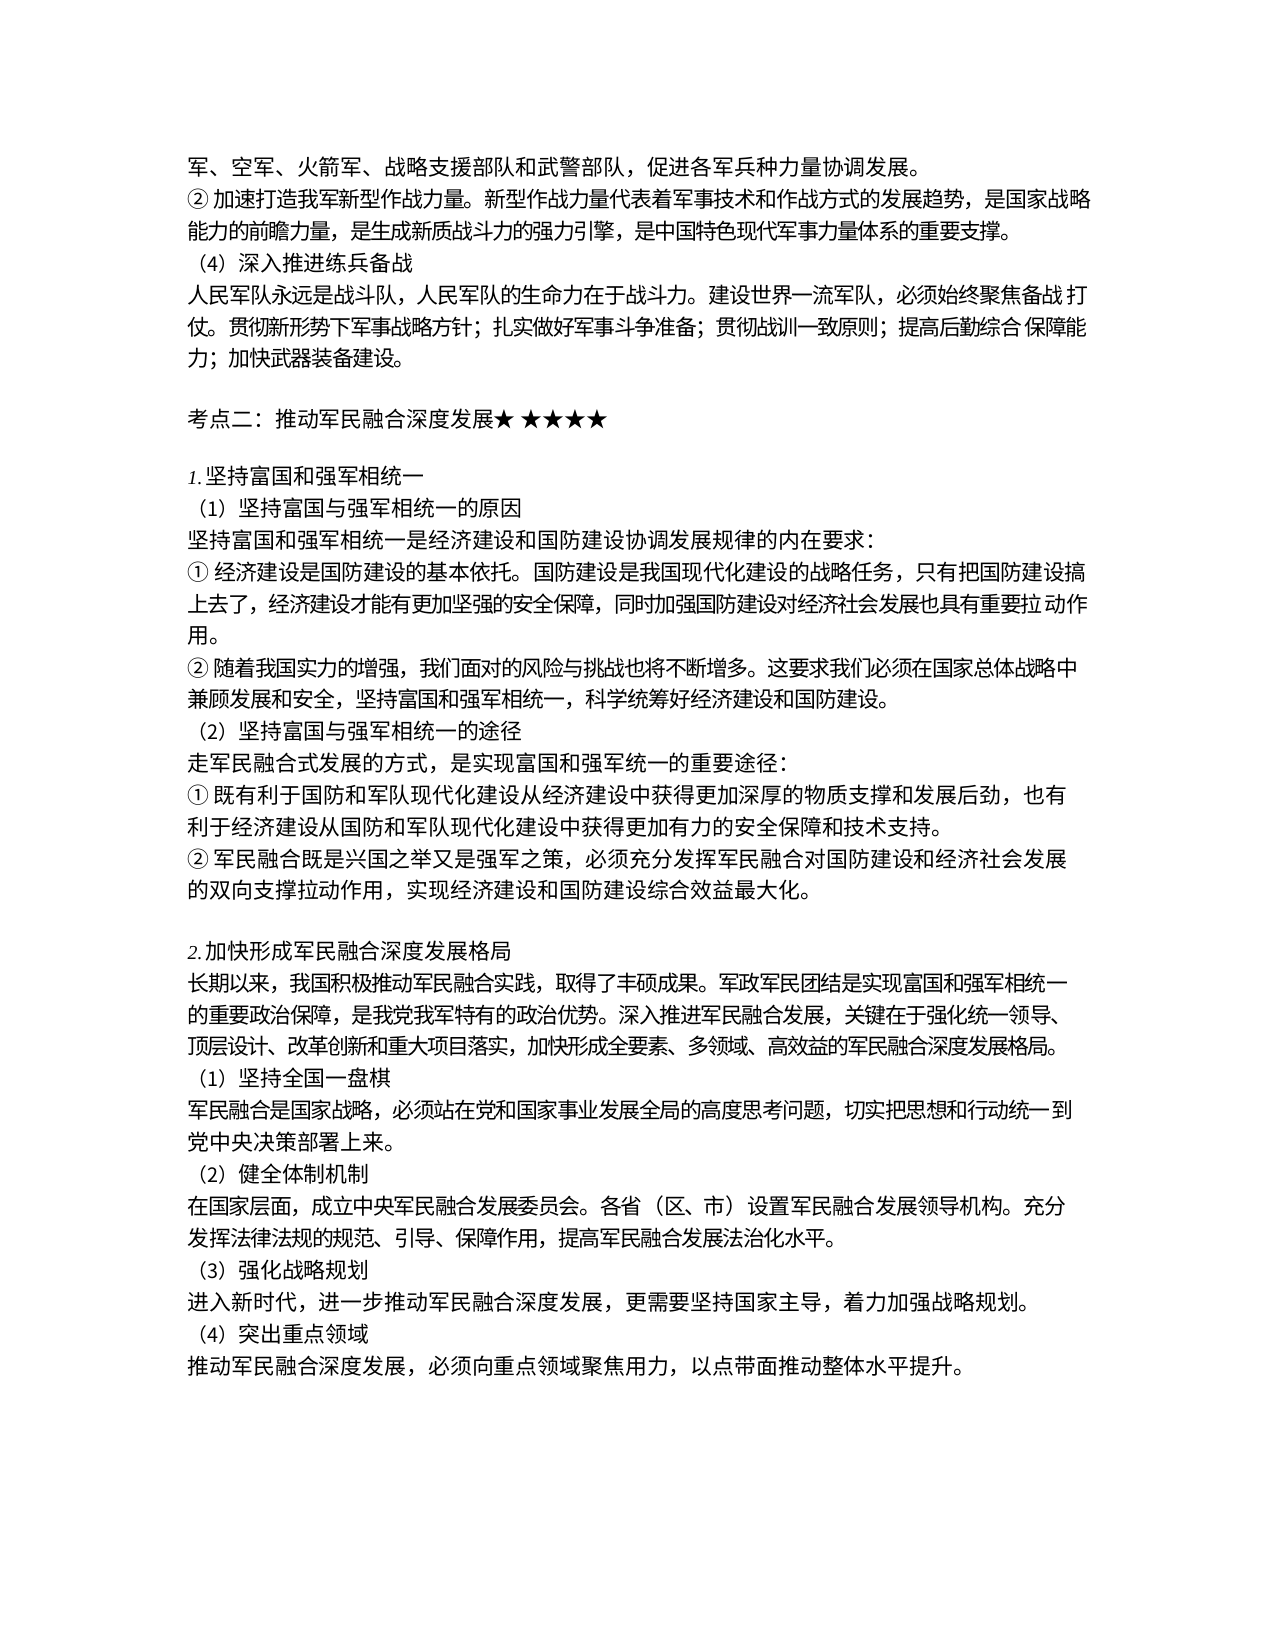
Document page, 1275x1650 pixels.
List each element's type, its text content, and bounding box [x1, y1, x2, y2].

list 深入推进练兵备战 [187, 246, 1235, 277]
text 军民融合是国家战略，必须站在党和国家事业发展全局的高度思考问题，切实把思想和行动统一到党中央决策部署上来。 [187, 1093, 1088, 1157]
text 在国家层面，成立中央军民融合发展委员会。各省（区、市）设置军民融合发展领导机构。充分发挥法律法规的规范、引导、保障作用，提高军民融合发展法治化水平。 [187, 1189, 1088, 1253]
text 坚持富国和强军相统一是经济建设和国防建设协调发展规律的内在要求： [187, 523, 1235, 555]
text ①既有利于国防和军队现代化建设从经济建设中获得更加深厚的物质支撑和发展后劲，也有利于经济建设从国防和军队现代化建设中获得更加有力的安全保障和技术支持。 [187, 778, 1086, 842]
list 坚持富国和强军相统一 [187, 459, 1235, 491]
text 长期以来，我国积极推动军民融合实践，取得了丰硕成果。军政军民团结是实现富国和强军相统一的重要政治保障，是我党我军特有的政治优势。深入推进军民融合发展，关键在于强化统一领导、顶层设计、改革创新和重大项目落实，加快形成全要素、多领域、高效益的军民融合深度发展格局。 [187, 966, 1088, 1061]
list 突出重点领域 [187, 1317, 1235, 1349]
list 坚持全国一盘棋 [187, 1061, 1235, 1093]
text 推动军民融合深度发展，必须向重点领域聚焦用力，以点带面推动整体水平提升。 [187, 1349, 1235, 1381]
text 进入新时代，进一步推动军民融合深度发展，更需要坚持国家主导，着力加强战略规划。 [187, 1285, 1235, 1317]
list 健全体制机制 [187, 1157, 1235, 1189]
list 强化战略规划 [187, 1253, 1235, 1284]
list 坚持富国与强军相统一的途径 [187, 714, 1235, 746]
list 坚持富国与强军相统一的原因 [187, 491, 1235, 523]
text 人民军队永远是战斗队，人民军队的生命力在于战斗力。建设世界一流军队，必须始终聚焦备战打仗。贯彻新形势下军事战略方针；扎实做好军事斗争准备；贯彻战训一致原则；提高后勤综合保障能力；加快武器装备建设。 [187, 278, 1088, 373]
text ①经济建设是国防建设的基本依托。国防建设是我国现代化建设的战略任务，只有把国防建设搞上去了，经济建设才能有更加坚强的安全保障，同时加强国防建设对经济社会发展也具有重要拉动作用。 [187, 555, 1088, 650]
text 走军民融合式发展的方式，是实现富国和强军统一的重要途径： [187, 746, 1235, 778]
text 军、空军、火箭军、战略支援部队和武警部队，促进各军兵种力量协调发展。 [187, 150, 1235, 182]
text 考点二：推动军民融合深度发展★ ★★★★ [187, 402, 1235, 433]
text ②随着我国实力的增强，我们面对的风险与挑战也将不断增多。这要求我们必须在国家总体战略中兼顾发展和安全，坚持富国和强军相统一，科学统筹好经济建设和国防建设。 [187, 651, 1088, 714]
text ②加速打造我军新型作战力量。新型作战力量代表着军事技术和作战方式的发展趋势，是国家战略能力的前瞻力量，是生成新质战斗力的强力引擎，是中国特色现代军事力量体系的重要支撑。 [187, 182, 1095, 246]
text ②军民融合既是兴国之举又是强军之策，必须充分发挥军民融合对国防建设和经济社会发展的双向支撑拉动作用，实现经济建设和国防建设综合效益最大化。 [187, 842, 1086, 905]
list 加快形成军民融合深度发展格局 [187, 934, 1235, 966]
